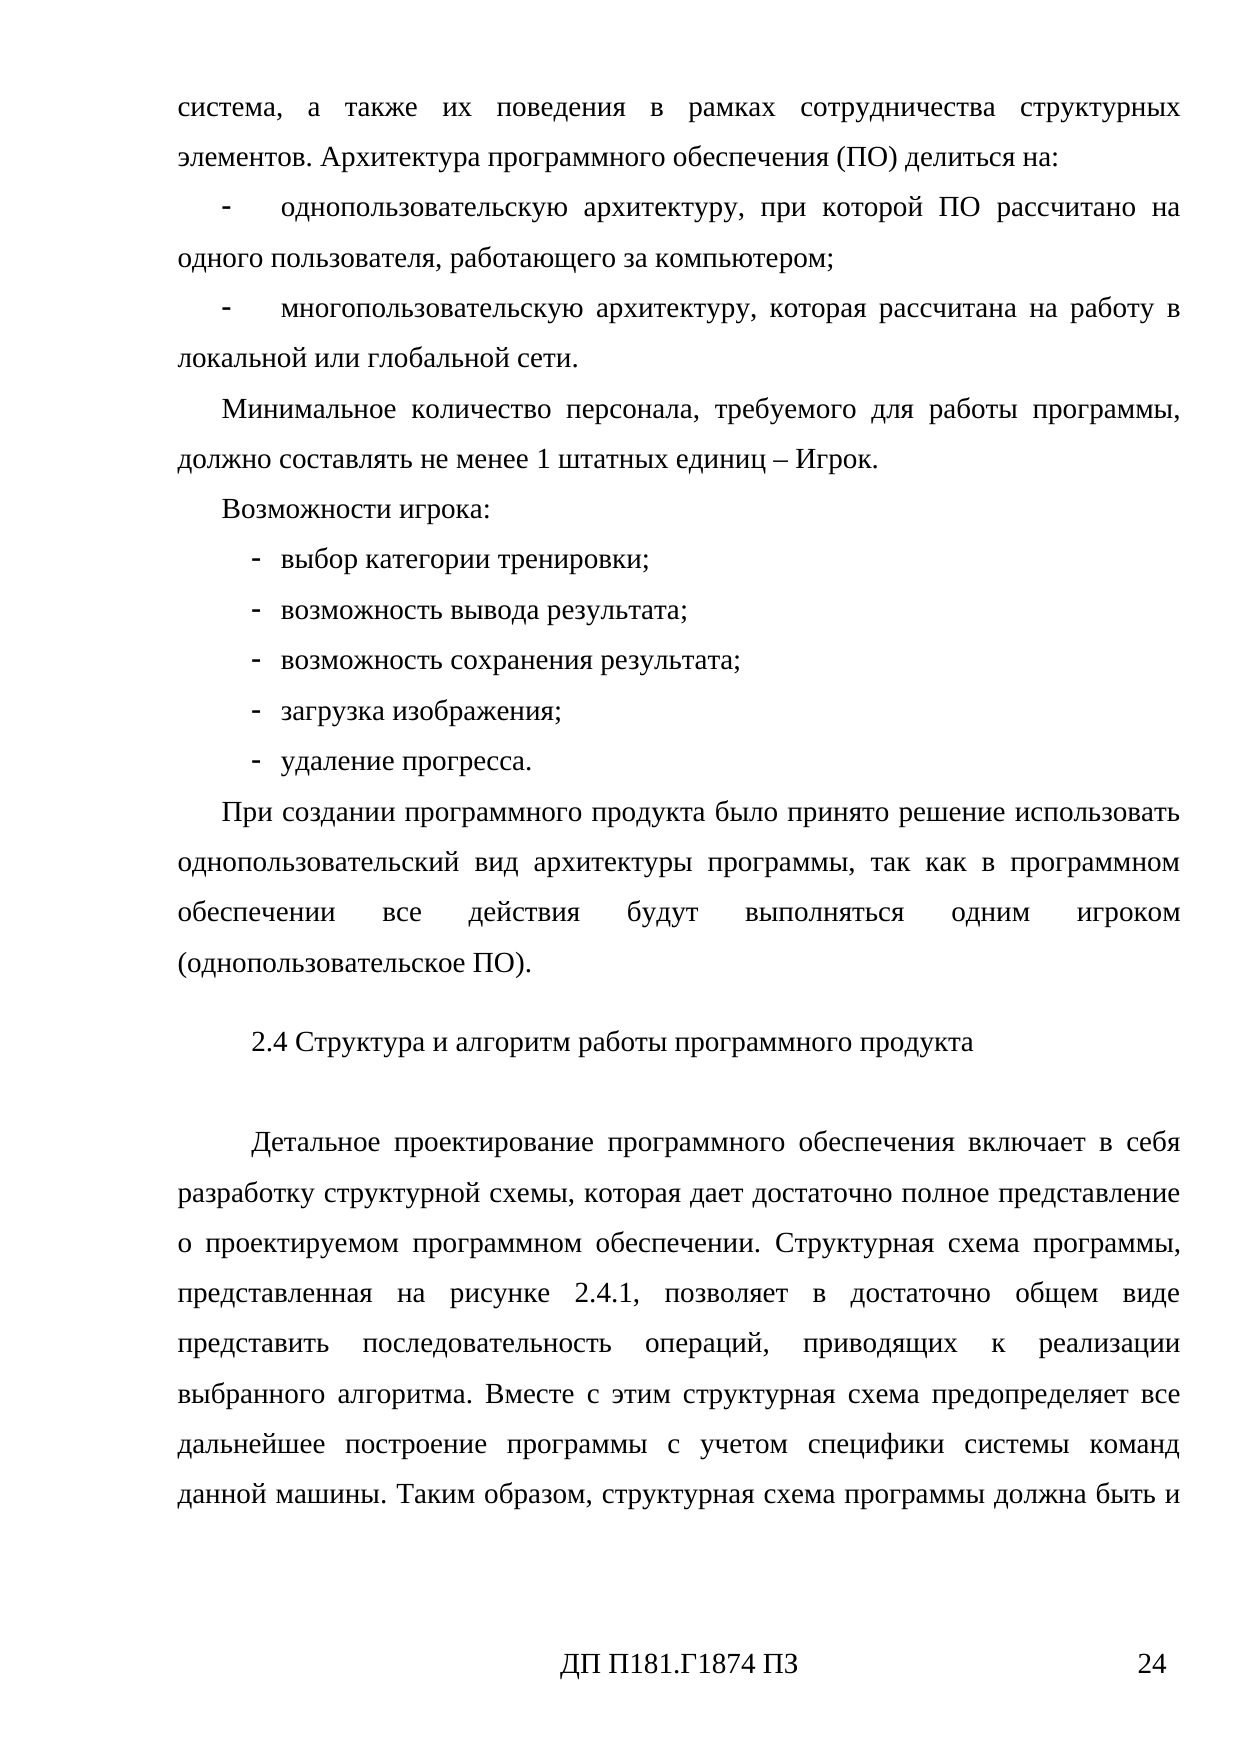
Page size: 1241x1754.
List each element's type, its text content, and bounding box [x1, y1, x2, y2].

list возможность сохранения результата; [177, 642, 1181, 676]
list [177, 89, 1181, 172]
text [177, 1124, 1181, 1510]
list загрузка изображения; [177, 693, 1181, 727]
list Возможности игрока: [177, 491, 1181, 525]
list однопользовательскую архитектуру, при которой ПО рассчитано на одного пользователя, работающего за компьютером; [177, 189, 1181, 273]
list возможность вывода результата; [177, 592, 1181, 626]
list Минимальное количество персонала, требуемого для работы программы, должно составлять не менее 1 штатных единиц – Игрок. [177, 391, 1181, 474]
list удаление прогресса. [177, 743, 1181, 777]
list При создании программного продукта было принято решение использовать однопользовательский вид архитектуры программы, так как в программном обеспечении все действия будут выполняться одним игроком (однопользовательское ПО). [177, 794, 1181, 978]
list многопользовательскую архитектуру, которая рассчитана на работу в локальной или глобальной сети. [177, 290, 1181, 374]
list выбор категории тренировки; [177, 542, 1181, 575]
subtitle 2.4 Структура и алгоритм работы программного продукта [177, 1024, 1181, 1057]
